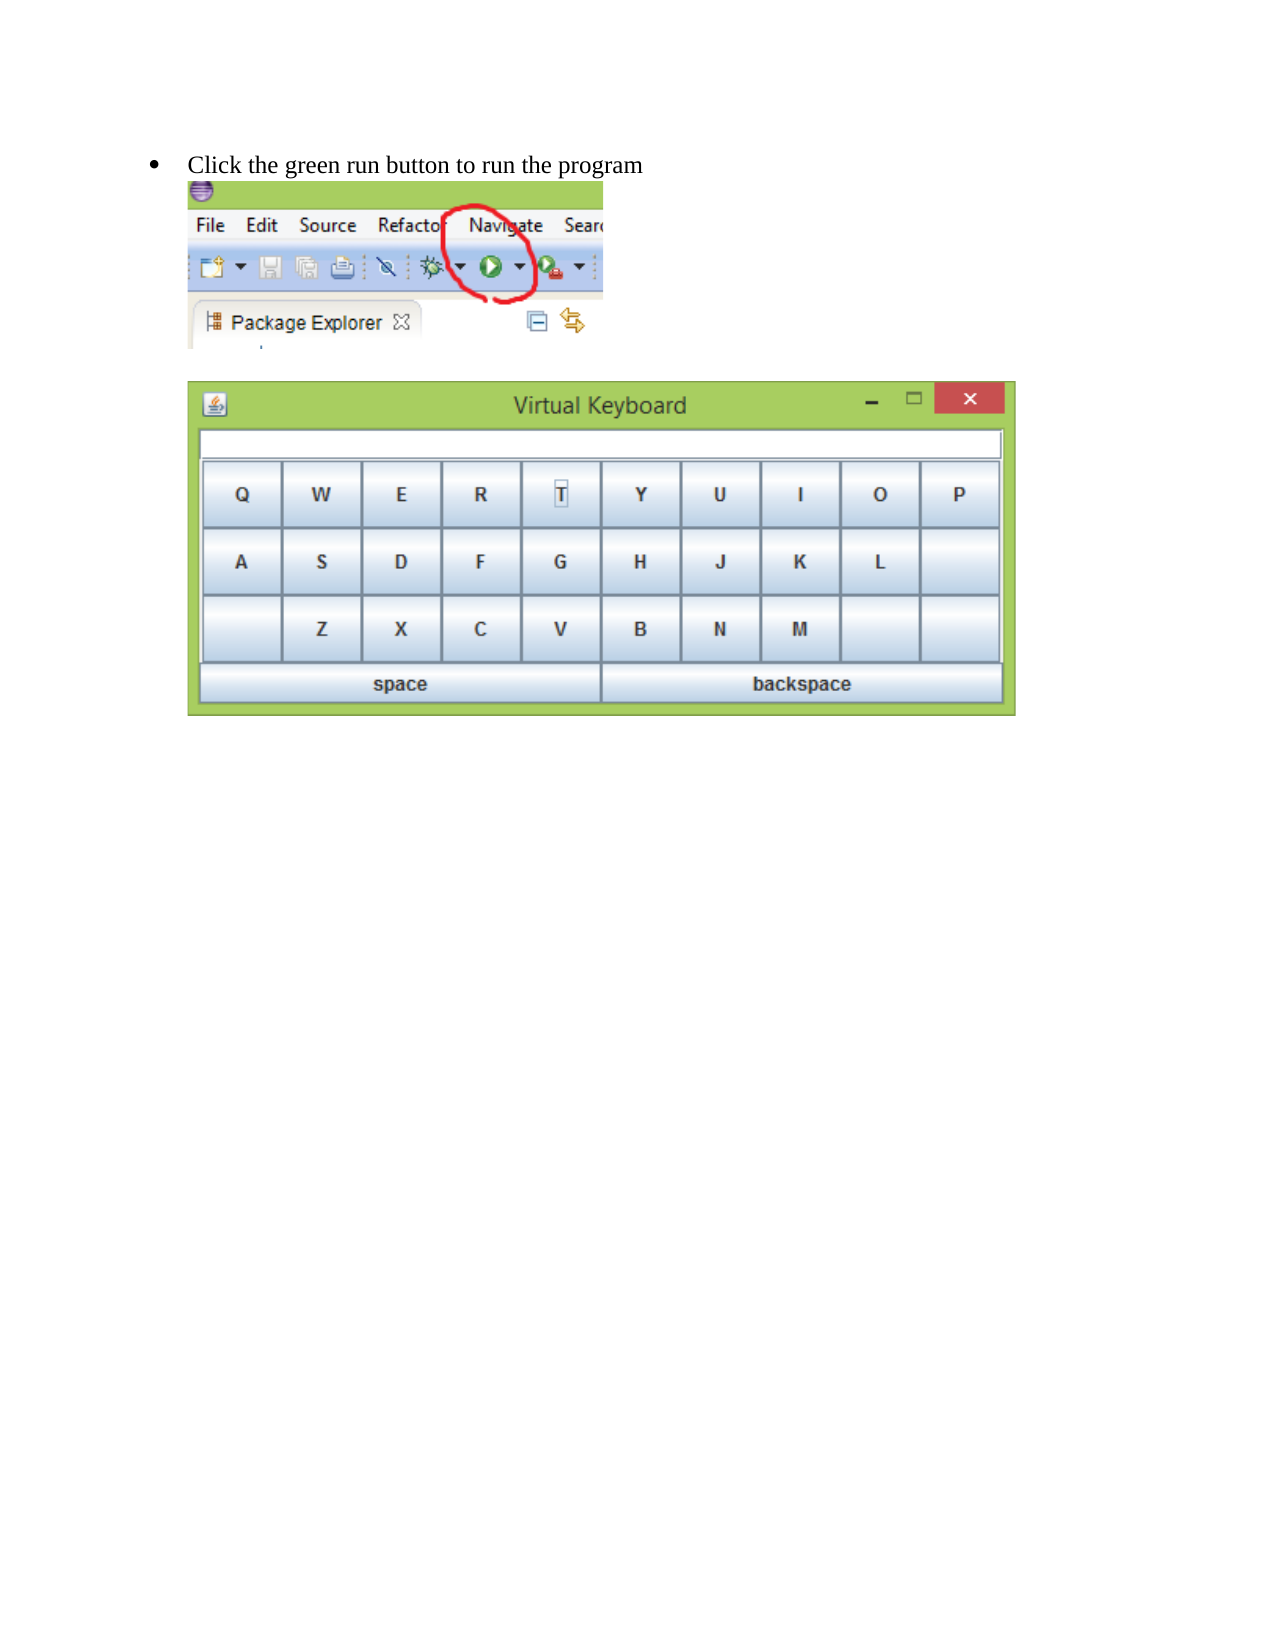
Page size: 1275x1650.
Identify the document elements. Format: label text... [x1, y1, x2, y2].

picture [187, 381, 1016, 716]
list Click the green run button to run the program [150, 150, 1125, 179]
picture [187, 181, 604, 349]
